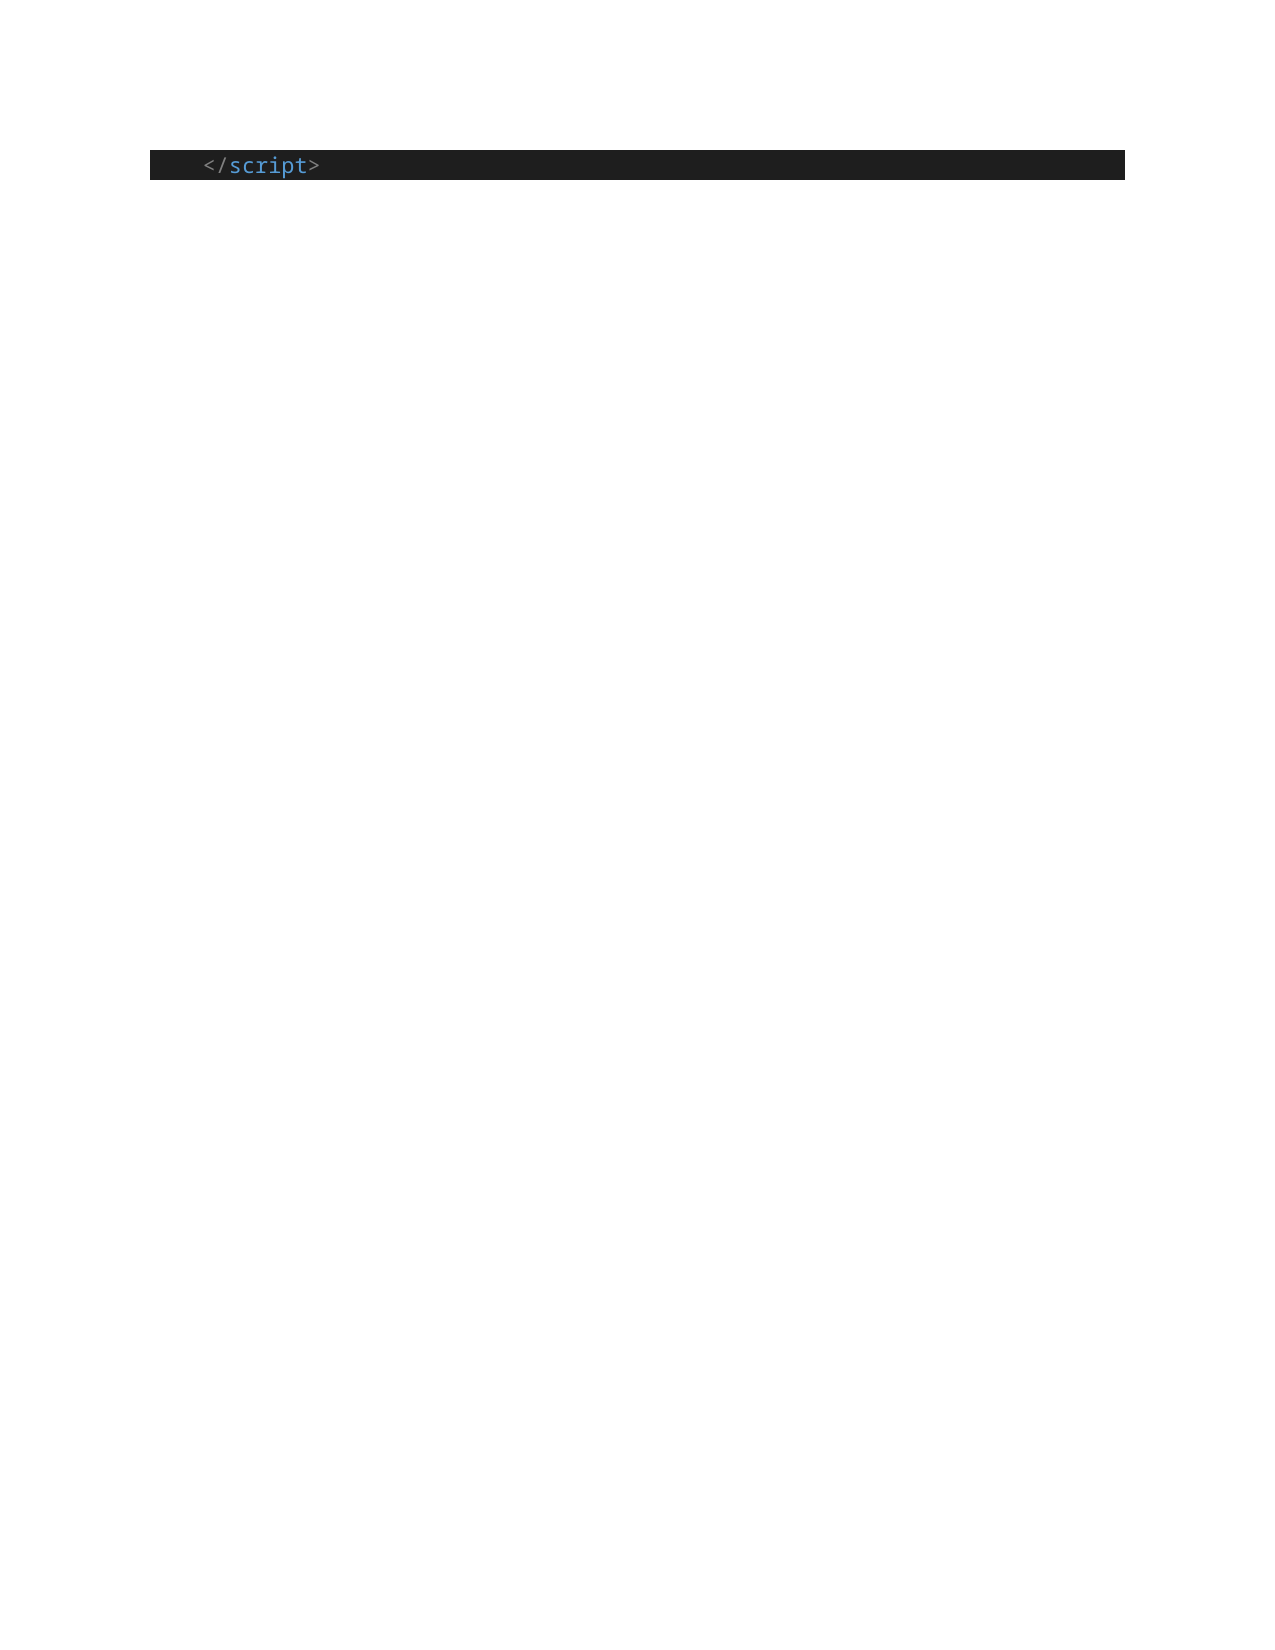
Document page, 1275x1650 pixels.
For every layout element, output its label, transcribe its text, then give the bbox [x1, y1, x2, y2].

text </script> [150, 150, 1125, 180]
